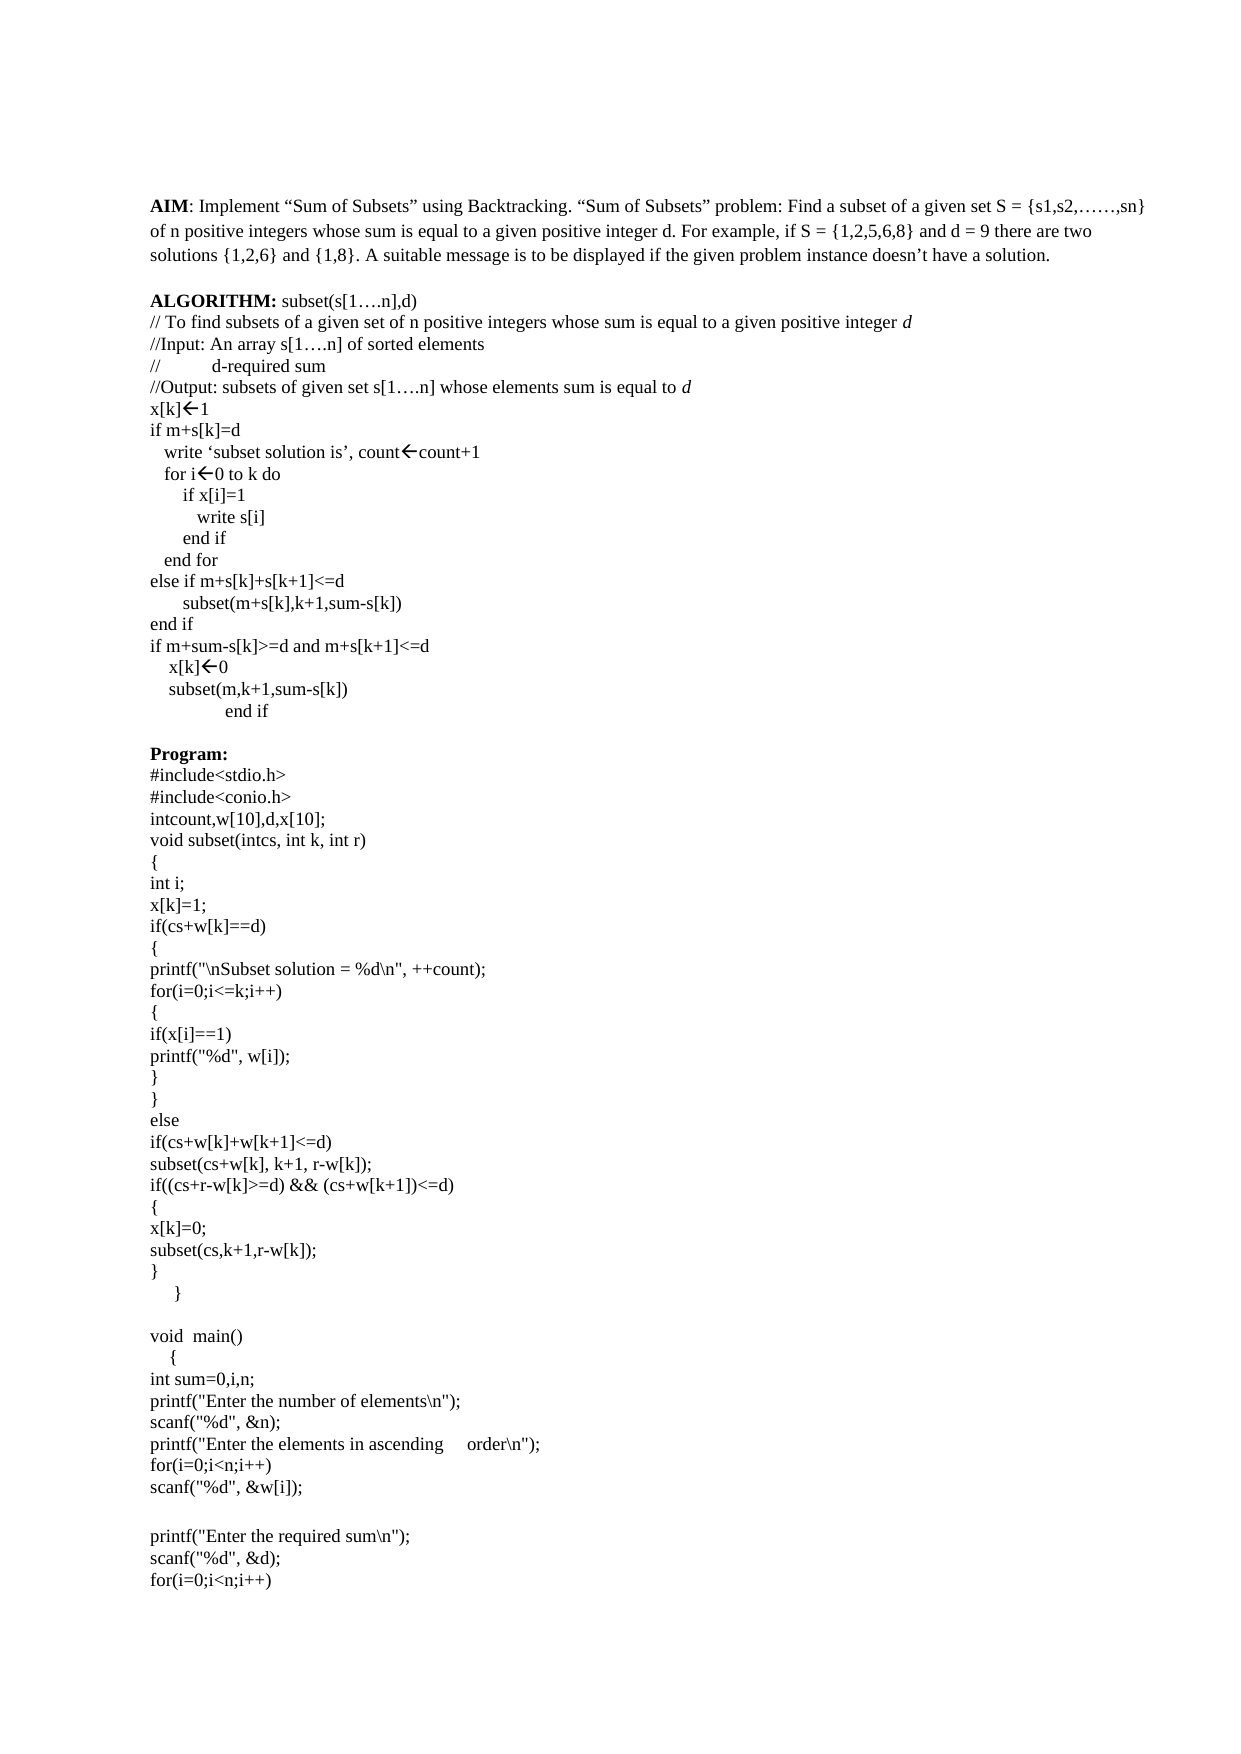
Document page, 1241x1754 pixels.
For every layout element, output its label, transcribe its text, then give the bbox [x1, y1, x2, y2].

text void subset(intcs, int k, int r) [150, 829, 1090, 851]
text } [150, 1260, 1090, 1282]
text for(i=0;i<=k;i++) [150, 980, 1090, 1001]
text #include<conio.h> [150, 786, 1090, 807]
text for(i=0;i<n;i++) [150, 1568, 1090, 1590]
text x[k]=0; [150, 1217, 1090, 1239]
text //Input: An array s[1….n] of sorted elements [150, 333, 1165, 354]
text end if [150, 613, 1165, 635]
text write ‘subset solution is’, countcount+1 [150, 441, 1165, 462]
text printf("\nSubset solution = %d\n", ++count); [150, 958, 1090, 980]
text if x[i]=1 [150, 484, 1165, 506]
text { [150, 1346, 1090, 1368]
text end if [150, 527, 1165, 549]
text subset(m+s[k],k+1,sum-s[k]) [150, 592, 1165, 613]
text { [150, 851, 1090, 872]
text printf("Enter the elements in ascending order\n"); [150, 1433, 1090, 1454]
text } [150, 1066, 1090, 1088]
text #include<stdio.h> [150, 764, 1090, 786]
text if m+sum-s[k]>=d and m+s[k+1]<=d [150, 635, 1165, 656]
text void main() [150, 1325, 1090, 1346]
text x[k]0 [150, 656, 1165, 678]
text if(x[i]==1) [150, 1023, 1090, 1044]
text int sum=0,i,n; [150, 1368, 1090, 1389]
text } [150, 1088, 1090, 1109]
text scanf("%d", &n); [150, 1411, 1090, 1433]
text for(i=0;i<n;i++) [150, 1454, 1090, 1476]
text AIM: Implement “Sum of Subsets” using Backtracking. “Sum of Subsets” problem: Find a subset of a given set S = {s1,s2,……,sn} of n positive integers whose sum is equal to a given positive integer d. For example, if S = {1,2,5,6,8} and d = 9 there are two solutions {1,2,6} and {1,8}. A suitable message is to be displayed if the given problem instance doesn’t have a solution. [150, 195, 1165, 266]
text } [150, 1282, 1090, 1303]
text { [150, 1001, 1090, 1023]
text scanf("%d", &d); [150, 1547, 1090, 1568]
text else [150, 1109, 1090, 1131]
text if(cs+w[k]==d) [150, 915, 1090, 937]
text end if [225, 699, 1090, 721]
text if(cs+w[k]+w[k+1]<=d) [150, 1131, 1090, 1152]
text subset(cs,k+1,r-w[k]); [150, 1239, 1090, 1260]
text x[k]=1; [150, 894, 1090, 915]
text { [150, 1196, 1090, 1217]
text subset(m,k+1,sum-s[k]) [150, 678, 1165, 699]
text scanf("%d", &w[i]); [150, 1476, 1090, 1497]
text { [150, 937, 1090, 958]
text int i; [150, 872, 1090, 894]
text end for [150, 549, 1165, 570]
text // d-required sum [150, 354, 1165, 376]
text printf("Enter the required sum\n"); [150, 1525, 1090, 1547]
text printf("%d", w[i]); [150, 1044, 1090, 1066]
text for i0 to k do [150, 462, 1165, 484]
text Program: [150, 743, 1090, 764]
text subset(cs+w[k], k+1, r-w[k]); [150, 1152, 1090, 1174]
text ALGORITHM: subset(s[1….n],d) [150, 290, 1165, 311]
text if m+s[k]=d [150, 419, 1165, 441]
text x[k]1 [150, 398, 1165, 419]
text //Output: subsets of given set s[1….n] whose elements sum is equal to d [150, 376, 1165, 398]
text write s[i] [150, 506, 1165, 527]
text if((cs+r-w[k]>=d) && (cs+w[k+1])<=d) [150, 1174, 1090, 1196]
text printf("Enter the number of elements\n"); [150, 1389, 1090, 1411]
text // To find subsets of a given set of n positive integers whose sum is equal to a given positive integer d [150, 311, 1165, 333]
text intcount,w[10],d,x[10]; [150, 807, 1090, 829]
text else if m+s[k]+s[k+1]<=d [150, 570, 1165, 592]
